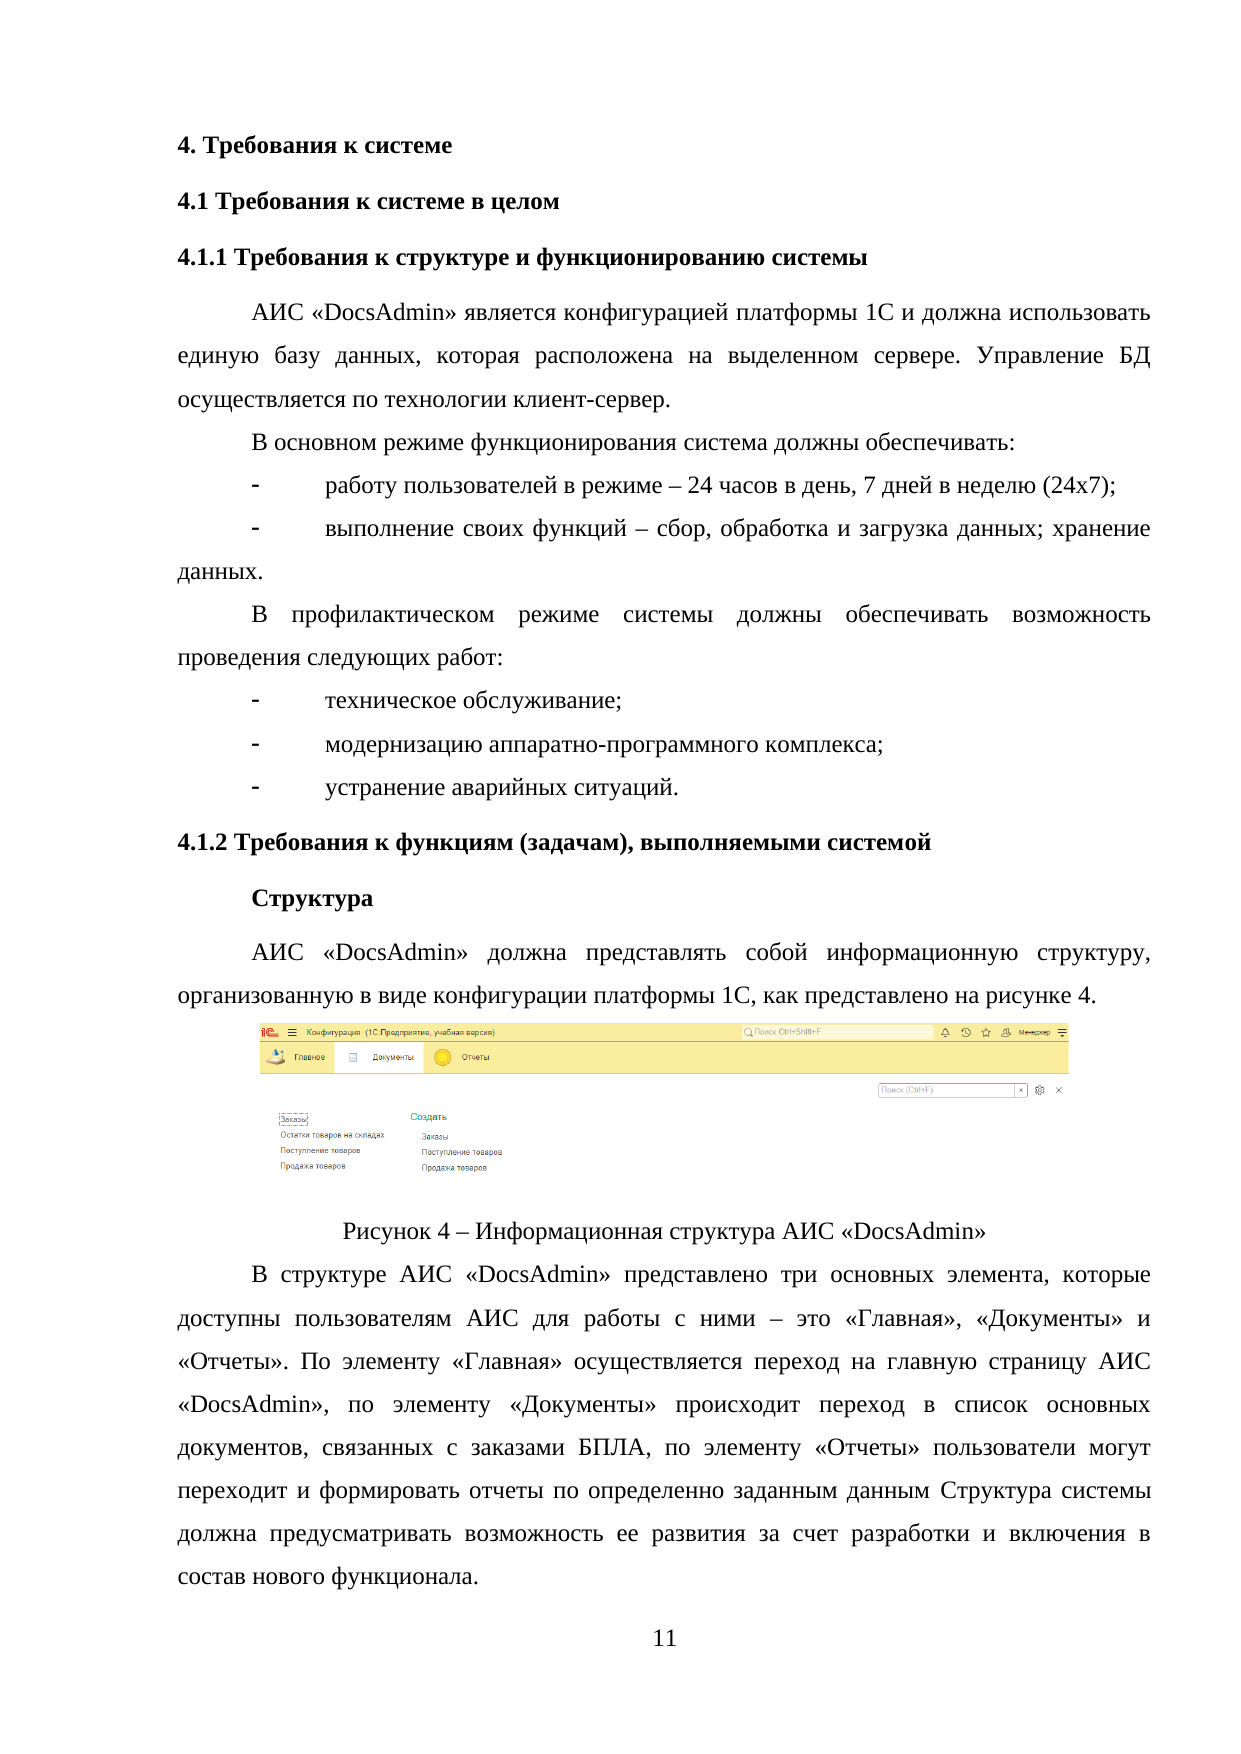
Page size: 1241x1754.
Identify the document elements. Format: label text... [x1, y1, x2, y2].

subtitle 4.1.2 Требования к функциям (задачам), выполняемыми системой [177, 827, 1152, 856]
subtitle 4.1 Требования к системе в целом [177, 186, 1152, 215]
list выполнение своих функций – сбор, обработка и загрузка данных; хранение данных. [177, 513, 1152, 585]
subtitle 4.1.1 Требования к структуре и функционированию системы [177, 242, 1152, 271]
text Структура [177, 883, 1152, 912]
text В основном режиме функционирования система должны обеспечивать: [177, 427, 1152, 456]
list модернизацию аппаратно-программного комплекса; [177, 729, 1152, 757]
picture [259, 1023, 1069, 1203]
text АИС «DocsAdmin» должна представлять собой информационную структуру, организованную в виде конфигурации платформы 1С, как представлено на рисунке 4. [177, 937, 1152, 1009]
text АИС «DocsAdmin» является конфигурацией платформы 1С и должна использовать единую базу данных, которая расположена на выделенном сервере. Управление БД осуществляется по технологии клиент-сервер. [177, 297, 1152, 412]
list устранение аварийных ситуаций. [177, 772, 1152, 801]
text Рисунок 4 – Информационная структура АИС «DocsAdmin» [177, 1216, 1152, 1245]
list техническое обслуживание; [177, 686, 1152, 714]
text В профилактическом режиме системы должны обеспечивать возможность проведения следующих работ: [177, 599, 1152, 671]
list работу пользователей в режиме – 24 часов в день, 7 дней в неделю (24х7); [177, 470, 1152, 499]
text В структуре АИС «DocsAdmin» представлено три основных элемента, которые доступны пользователям АИС для работы с ними – это «Главная», «Документы» и «Отчеты». По элементу «Главная» осуществляется переход на главную страницу АИС «DocsAdmin», по элементу «Документы» происходит переход в список основных документов, связанных с заказами БПЛА, по элементу «Отчеты» пользователи могут переходит и формировать отчеты по определенно заданным данным Структура системы должна предусматривать возможность ее развития за счет разработки и включения в состав нового функционала. [177, 1259, 1152, 1590]
subtitle 4. Требования к системе [177, 131, 1152, 159]
